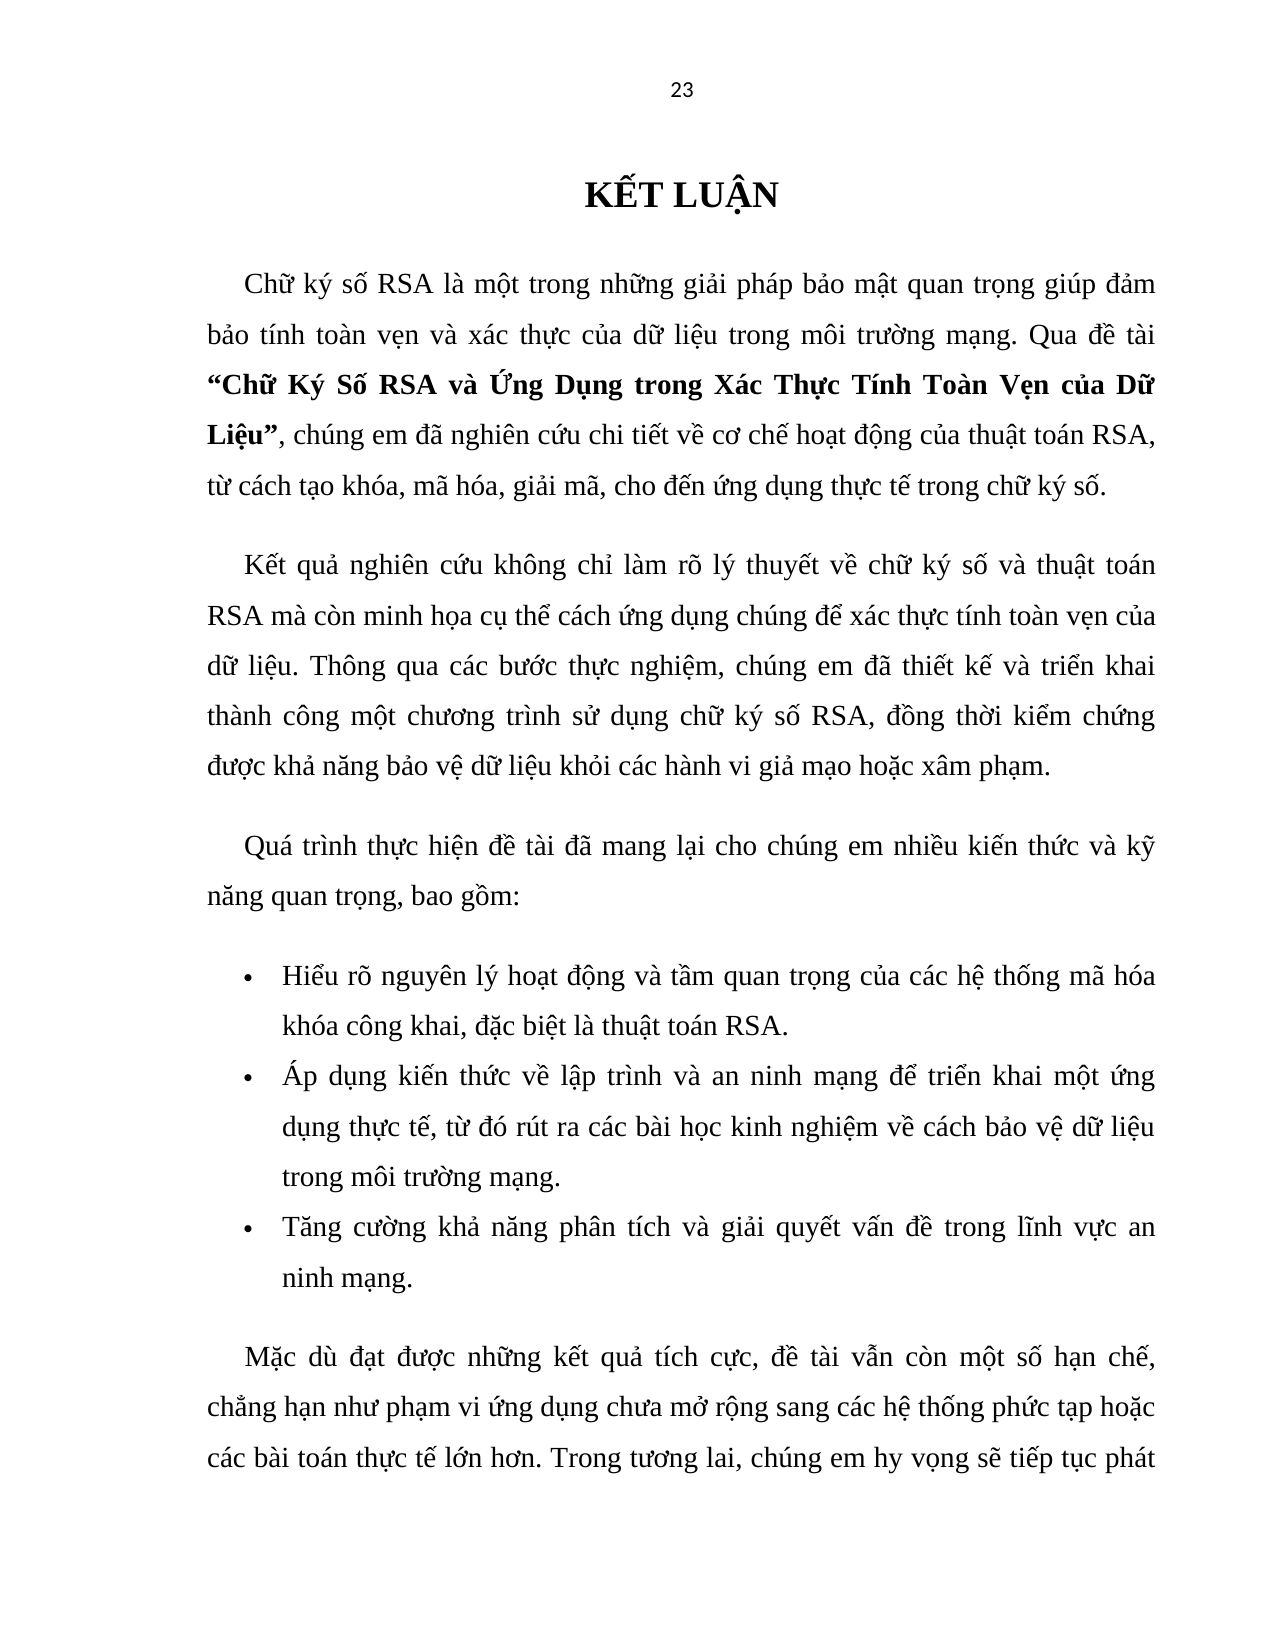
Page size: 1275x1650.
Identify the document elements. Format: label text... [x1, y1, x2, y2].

subtitle KẾT LUẬN [207, 173, 1157, 216]
list Áp dụng kiến thức về lập trình và an ninh mạng để triển khai một ứng dụng thực tế, từ đó rút ra các bài học kinh nghiệm về cách bảo vệ dữ liệu trong môi trường mạng. [244, 1058, 1157, 1193]
list Tăng cường khả năng phân tích và giải quyết vấn đề trong lĩnh vực an ninh mạng. [244, 1209, 1157, 1293]
text Chữ ký số RSA là một trong những giải pháp bảo mật quan trọng giúp đảm bảo tính toàn vẹn và xác thực của dữ liệu trong môi trường mạng. Qua đề tài “Chữ Ký Số RSA và Ứng Dụng trong Xác Thực Tính Toàn Vẹn của Dữ Liệu”, chúng em đã nghiên cứu chi tiết về cơ chế hoạt động của thuật toán RSA, từ cách tạo khóa, mã hóa, giải mã, cho đến ứng dụng thực tế trong chữ ký số. [207, 267, 1157, 501]
text Quá trình thực hiện đề tài đã mang lại cho chúng em nhiều kiến thức và kỹ năng quan trọng, bao gồm: [207, 828, 1157, 912]
list Hiểu rõ nguyên lý hoạt động và tầm quan trọng của các hệ thống mã hóa khóa công khai, đặc biệt là thuật toán RSA. [244, 958, 1157, 1042]
text Kết quả nghiên cứu không chỉ làm rõ lý thuyết về chữ ký số và thuật toán RSA mà còn minh họa cụ thể cách ứng dụng chúng để xác thực tính toàn vẹn của dữ liệu. Thông qua các bước thực nghiệm, chúng em đã thiết kế và triển khai thành công một chương trình sử dụng chữ ký số RSA, đồng thời kiểm chứng được khả năng bảo vệ dữ liệu khỏi các hành vi giả mạo hoặc xâm phạm. [207, 547, 1157, 782]
